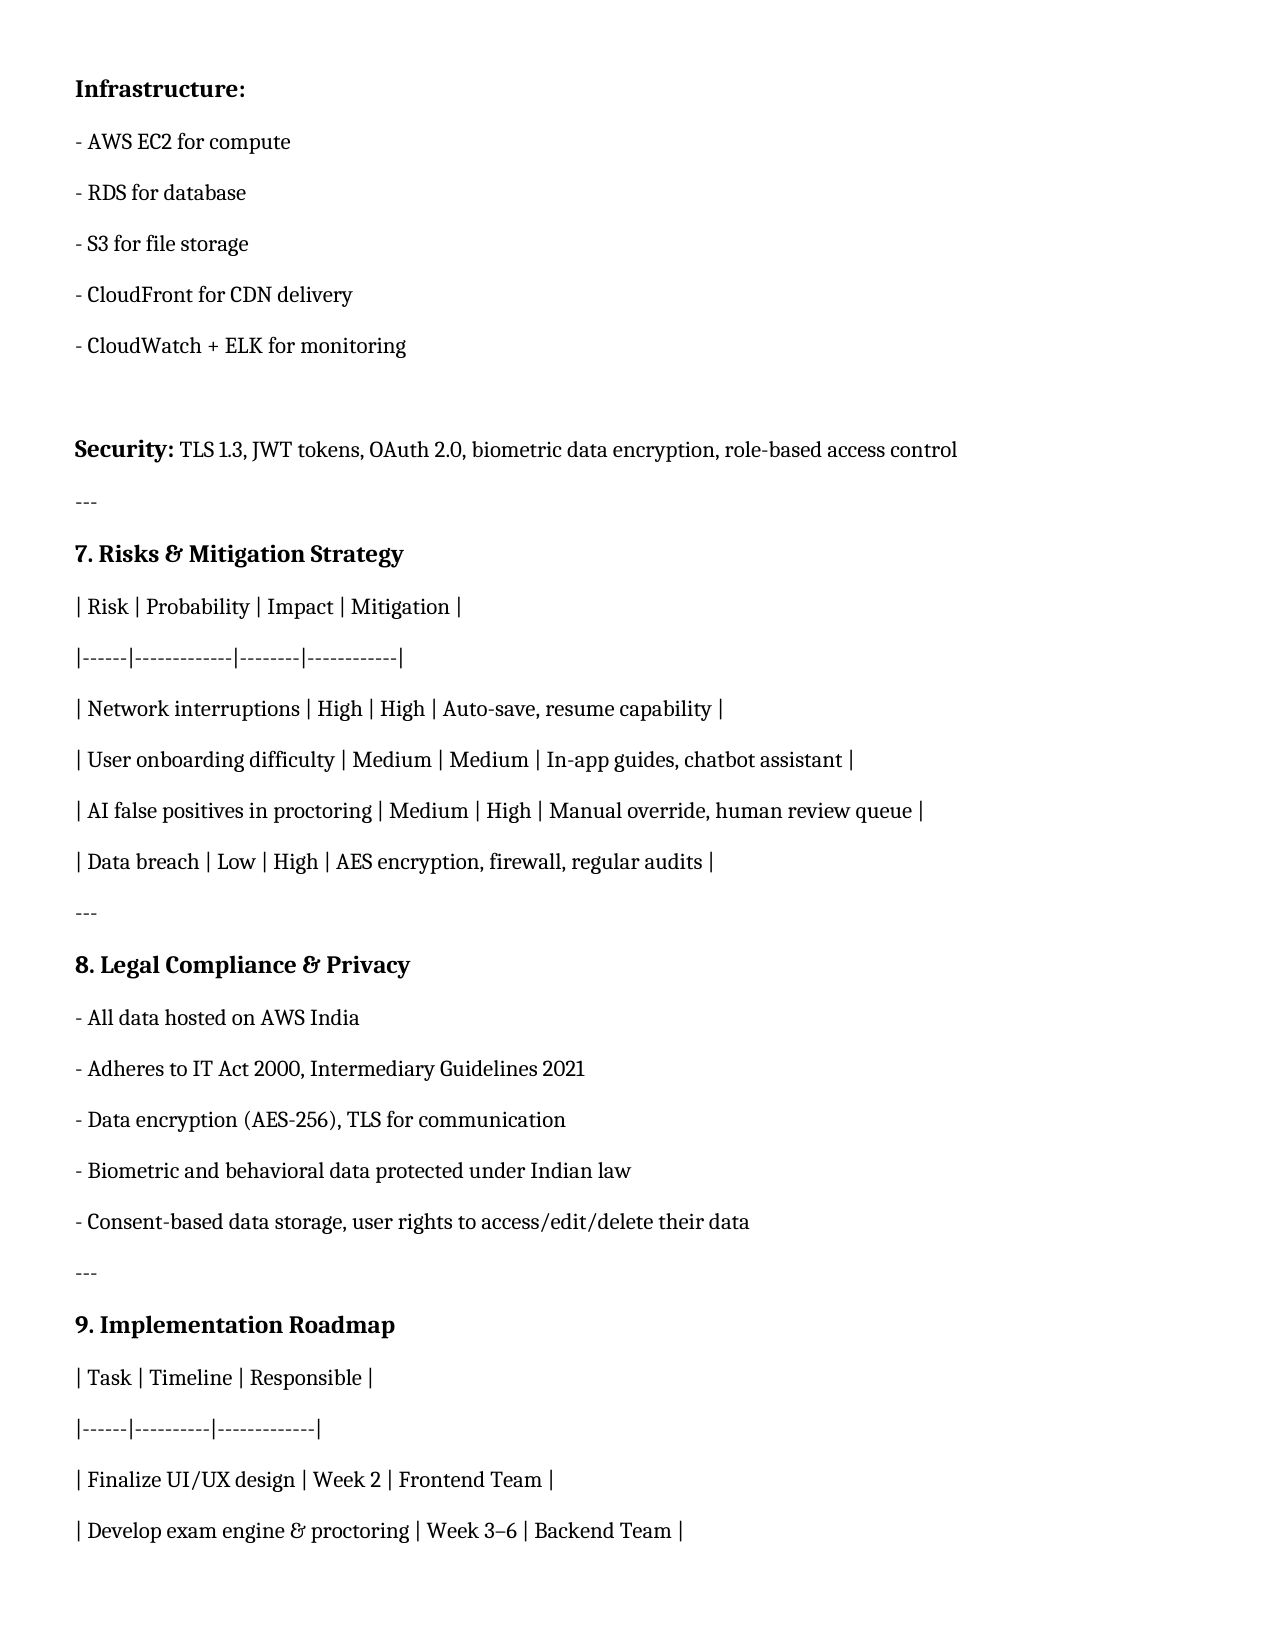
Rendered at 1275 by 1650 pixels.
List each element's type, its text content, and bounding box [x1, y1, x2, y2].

text - AWS EC2 for compute [75, 129, 1200, 155]
text - S3 for file storage [75, 231, 1200, 257]
text |------|-------------|--------|------------| [75, 645, 1200, 671]
text 7. Risks & Mitigation Strategy [75, 540, 1200, 569]
text |------|----------|-------------| [75, 1416, 1200, 1442]
text - Biometric and behavioral data protected under Indian law [75, 1158, 1200, 1184]
text --- [75, 489, 1200, 515]
text | Risk | Probability | Impact | Mitigation | [75, 594, 1200, 620]
text Security: TLS 1.3, JWT tokens, OAuth 2.0, biometric data encryption, role-based access control [75, 435, 1200, 464]
text Infrastructure: [75, 75, 1200, 104]
text 8. Legal Compliance & Privacy [75, 951, 1200, 980]
text - RDS for database [75, 180, 1200, 206]
text - CloudWatch + ELK for monitoring [75, 333, 1200, 359]
text | AI false positives in proctoring | Medium | High | Manual override, human review queue | [75, 798, 1200, 824]
text --- [75, 900, 1200, 926]
text - CloudFront for CDN delivery [75, 282, 1200, 308]
text - All data hosted on AWS India [75, 1005, 1200, 1031]
text | User onboarding difficulty | Medium | Medium | In-app guides, chatbot assistant | [75, 747, 1200, 773]
text - Adheres to IT Act 2000, Intermediary Guidelines 2021 [75, 1056, 1200, 1082]
text | Finalize UI/UX design | Week 2 | Frontend Team | [75, 1467, 1200, 1493]
text - Data encryption (AES-256), TLS for communication [75, 1107, 1200, 1133]
text 9. Implementation Roadmap [75, 1311, 1200, 1340]
text | Network interruptions | High | High | Auto-save, resume capability | [75, 696, 1200, 722]
text --- [75, 1260, 1200, 1287]
text | Develop exam engine & proctoring | Week 3–6 | Backend Team | [75, 1518, 1200, 1544]
text | Data breach | Low | High | AES encryption, firewall, regular audits | [75, 849, 1200, 875]
text | Task | Timeline | Responsible | [75, 1365, 1200, 1391]
text - Consent-based data storage, user rights to access/edit/delete their data [75, 1209, 1200, 1236]
